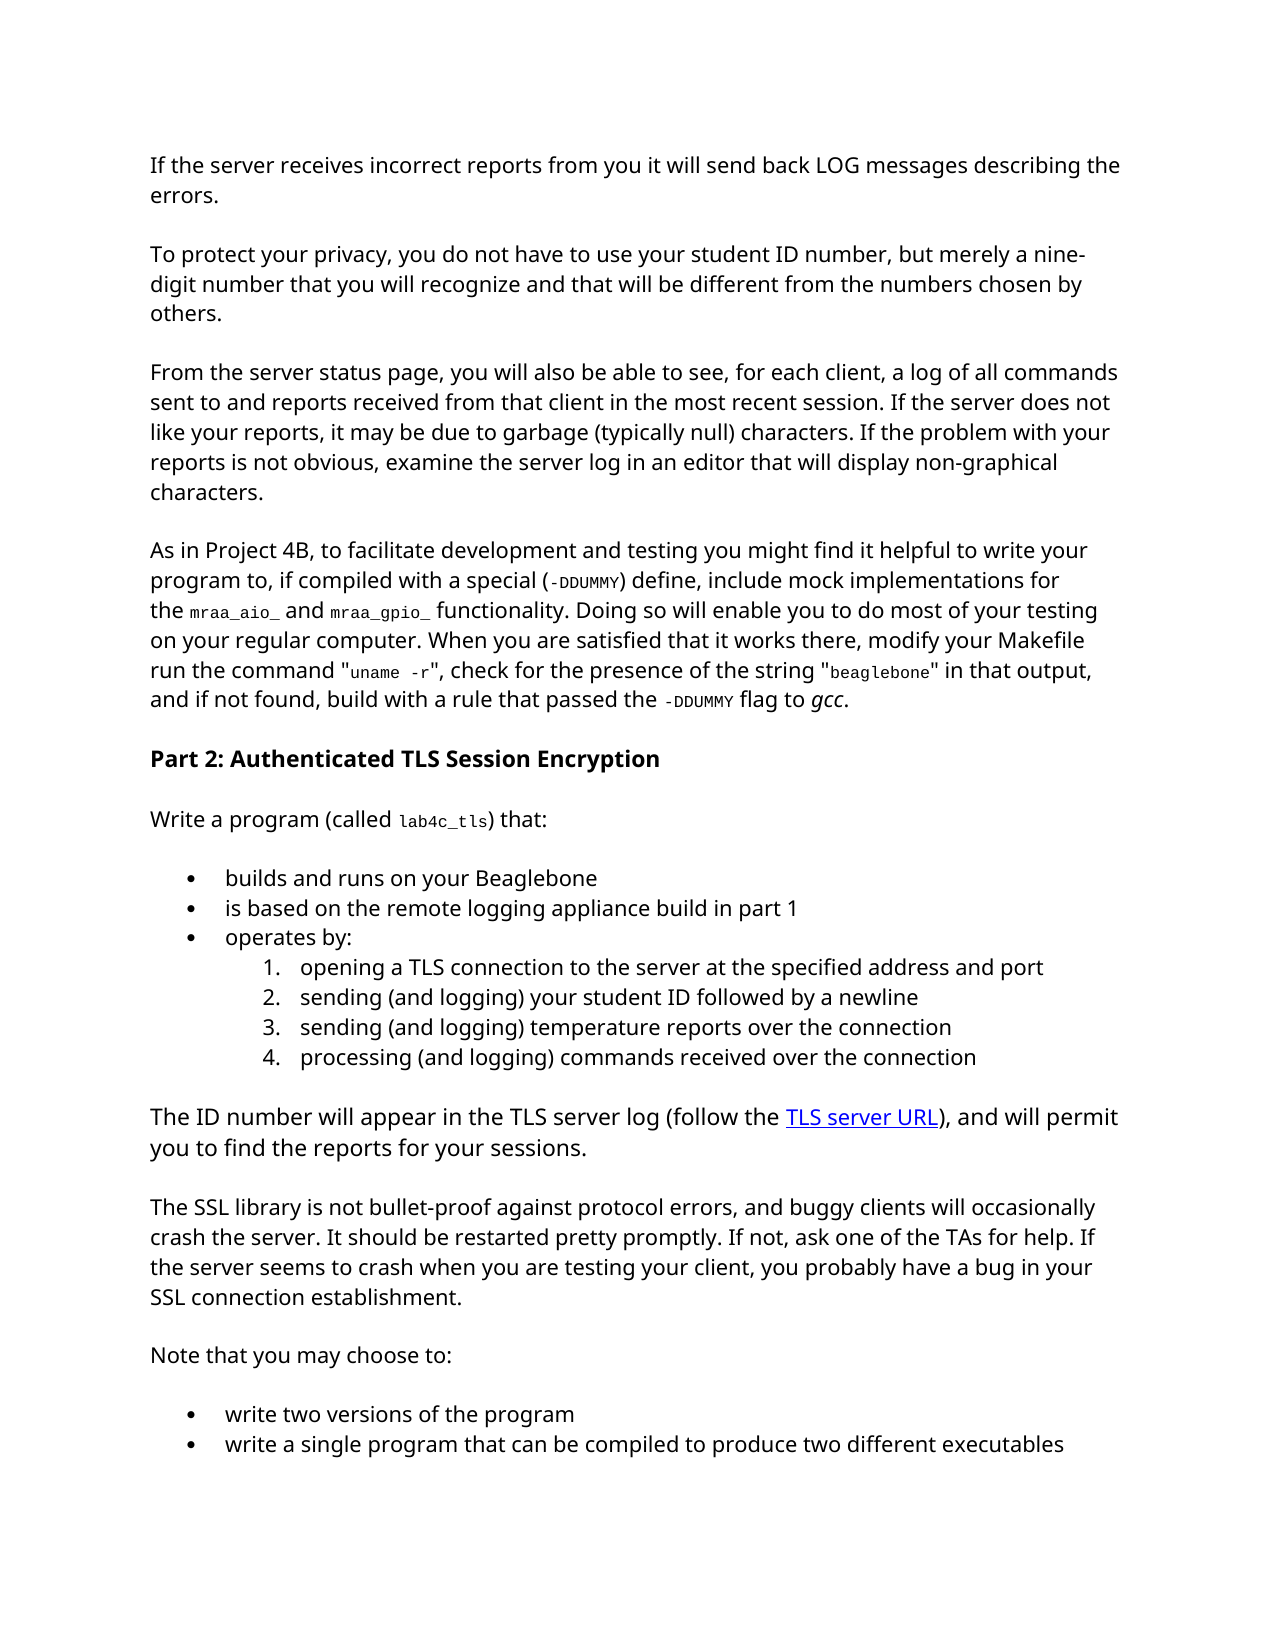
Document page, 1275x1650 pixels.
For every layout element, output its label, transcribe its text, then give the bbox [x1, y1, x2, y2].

text Part 2: Authenticated TLS Session Encryption [150, 743, 1125, 774]
text As in Project 4B, to facilitate development and testing you might find it helpful to write your program to, if compiled with a special (-DDUMMY) define, include mock implementations for the mraa_aio_ and mraa_gpio_ functionality. Doing so will enable you to do most of your testing on your regular computer. When you are satisfied that it works there, modify your Makefile run the command "uname -r", check for the presence of the string "beaglebone" in that output, and if not found, build with a rule that passed the -DDUMMY flag to gcc. [150, 535, 1125, 714]
list write two versions of the program [187, 1399, 1125, 1429]
list processing (and logging) commands received over the connection [262, 1041, 1125, 1071]
text Note that you may choose to: [150, 1340, 1125, 1370]
text The ID number will appear in the TLS server log (follow the TLS server URL), and will permit you to find the reports for your sessions. [150, 1100, 1125, 1163]
text Write a program (called lab4c_tls) that: [150, 804, 1125, 833]
list sending (and logging) temperature reports over the connection [262, 1012, 1125, 1041]
list sending (and logging) your student ID followed by a newline [262, 982, 1125, 1012]
list is based on the remote logging appliance build in part 1 [187, 892, 1125, 922]
list write a single program that can be compiled to produce two different executables [187, 1429, 1125, 1459]
text The SSL library is not bullet-proof against protocol errors, and buggy clients will occasionally crash the server. It should be restarted pretty promptly. If not, ask one of the TAs for help. If the server seems to crash when you are testing your client, you probably have a bug in your SSL connection establishment. [150, 1192, 1125, 1311]
text If the server receives incorrect reports from you it will send back LOG messages describing the errors. [150, 150, 1125, 209]
text From the server status page, you will also be able to see, for each client, a log of all commands sent to and reports received from that client in the most recent session. If the server does not like your reports, it may be due to garbage (typically null) characters. If the problem with your reports is not obvious, examine the server log in an editor that will display non-graphical characters. [150, 357, 1125, 506]
list operates by: [187, 922, 1125, 952]
list opening a TLS connection to the server at the specified address and port [262, 952, 1125, 982]
list builds and runs on your Beaglebone [187, 863, 1125, 892]
text To protect your privacy, you do not have to use your student ID number, but merely a nine-digit number that you will recognize and that will be different from the numbers chosen by others. [150, 239, 1125, 328]
